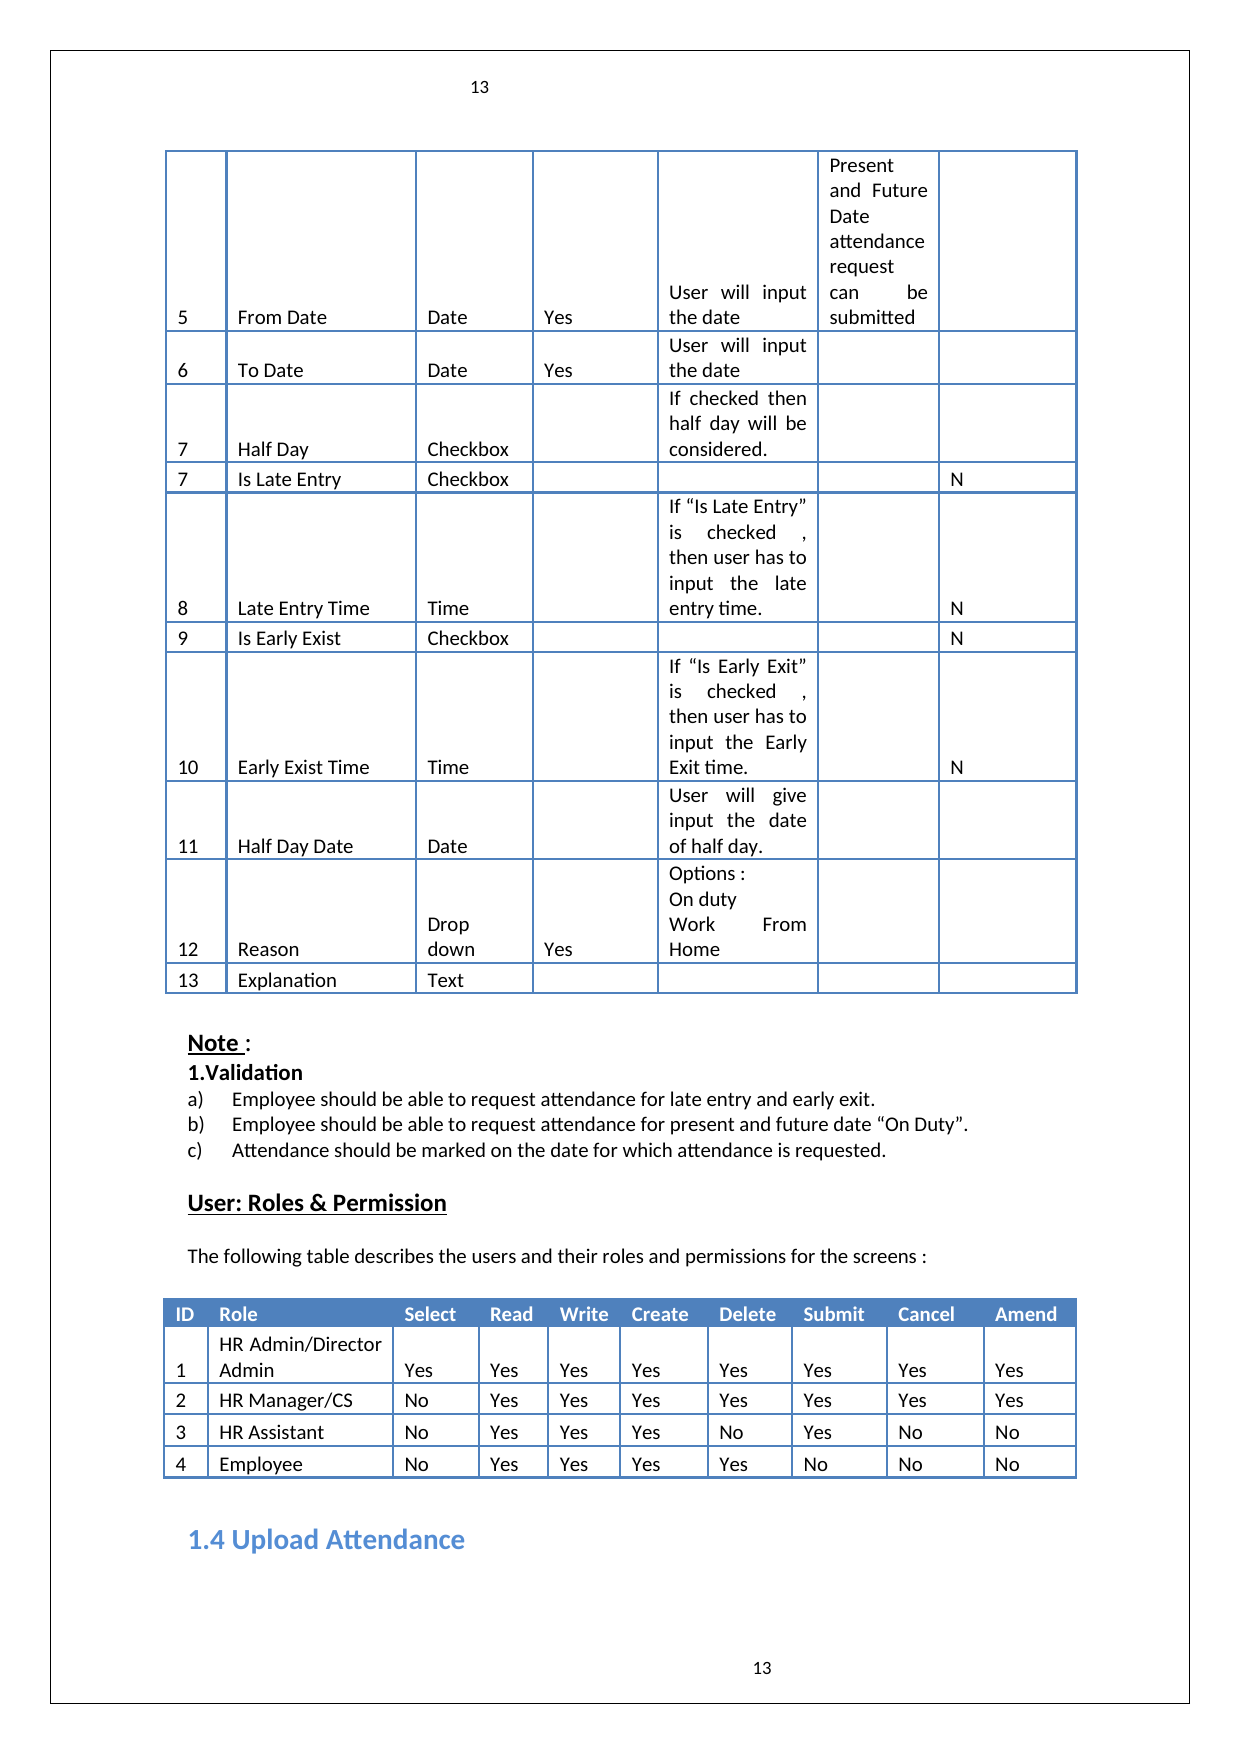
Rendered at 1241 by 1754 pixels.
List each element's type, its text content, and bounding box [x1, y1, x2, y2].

table_cell Is Late Entry [228, 463, 415, 491]
table_cell [534, 385, 657, 461]
table_header Select [394, 1300, 478, 1327]
table_cell 3 [165, 1415, 207, 1445]
table_cell No [394, 1384, 478, 1413]
table_cell To Date [228, 332, 415, 383]
table_cell [659, 964, 817, 992]
table_cell No [888, 1447, 983, 1476]
table_cell Early Exist Time [228, 653, 415, 780]
table_cell From Date [228, 152, 415, 330]
table_cell Yes [888, 1384, 983, 1413]
table_cell Yes [549, 1447, 619, 1476]
table_cell HR Admin/Director Admin [209, 1331, 392, 1382]
table_cell If “Is Early Exit” is checked , then user has to input the Early Exit time. [659, 653, 817, 780]
table_cell Employee [209, 1447, 392, 1476]
table_cell Text [417, 964, 532, 992]
table_cell Yes [621, 1447, 707, 1476]
table_cell Yes [985, 1331, 1075, 1382]
table_cell Yes [793, 1384, 886, 1413]
table_cell [819, 385, 938, 461]
subtitle Upload Attendance [187, 1521, 1053, 1557]
table_cell Yes [621, 1415, 707, 1445]
table_cell [659, 463, 817, 491]
table_cell Yes [985, 1384, 1075, 1413]
table_cell Checkbox [417, 623, 532, 651]
table_cell Yes [480, 1415, 547, 1445]
table_cell Late Entry Time [228, 494, 415, 621]
table_cell [534, 653, 657, 780]
table_cell If checked then half day will be considered. [659, 385, 817, 461]
table_cell No [709, 1415, 791, 1445]
table_cell No [394, 1447, 478, 1476]
list 1.Validation [187, 1058, 1053, 1086]
table_cell Date [417, 332, 532, 383]
list User: Roles & Permission [187, 1188, 1053, 1218]
table_cell 10 [167, 653, 225, 780]
table_cell Yes [549, 1384, 619, 1413]
table_cell No [793, 1447, 886, 1476]
table_cell User will give input the date of half day. [659, 782, 817, 858]
table_cell Yes [888, 1331, 983, 1382]
table_cell [940, 385, 1075, 461]
table_cell [534, 782, 657, 858]
table_cell 7 [167, 463, 225, 491]
table_cell HR Manager/CS [209, 1384, 392, 1413]
table_cell Date [417, 152, 532, 330]
table_cell Yes [709, 1447, 791, 1476]
table_cell Yes [709, 1331, 791, 1382]
table_cell No [394, 1415, 478, 1445]
table_cell Reason [228, 860, 415, 962]
table_cell Yes [534, 860, 657, 962]
table_cell Options : On duty Work From Home [659, 860, 817, 962]
table_cell 12 [167, 860, 225, 962]
table_cell Yes [480, 1384, 547, 1413]
list Note : [187, 1025, 1053, 1058]
table_cell 11 [167, 782, 225, 858]
table_cell [819, 494, 938, 621]
table_header ID [165, 1300, 207, 1327]
table_cell [940, 964, 1075, 992]
table_header Cancel [888, 1300, 983, 1327]
table_cell Yes [480, 1447, 547, 1476]
table_cell User will input the date [659, 152, 817, 330]
table_cell 4 [165, 1447, 207, 1476]
table_cell Explanation [228, 964, 415, 992]
table_cell Checkbox [417, 385, 532, 461]
table_cell 2 [165, 1384, 207, 1413]
table_cell No [985, 1415, 1075, 1445]
table_cell Present and Future Date attendance request can be submitted [819, 152, 938, 330]
table_cell Half Day Date [228, 782, 415, 858]
table_cell [534, 463, 657, 491]
table_cell [940, 332, 1075, 383]
table_cell [819, 623, 938, 651]
table_cell HR Assistant [209, 1415, 392, 1445]
table_cell [819, 964, 938, 992]
table_cell N [940, 463, 1075, 491]
table_cell 8 [167, 494, 225, 621]
table_cell [534, 964, 657, 992]
table_cell N [940, 623, 1075, 651]
table_header Delete [709, 1300, 791, 1327]
table_cell Half Day [228, 385, 415, 461]
table_cell Date [417, 782, 532, 858]
table_cell [940, 782, 1075, 858]
table_cell No [888, 1415, 983, 1445]
table_cell Yes [549, 1415, 619, 1445]
table_cell Yes [534, 152, 657, 330]
table_cell [819, 463, 938, 491]
table_cell [534, 623, 657, 651]
table_cell [534, 494, 657, 621]
table_cell Yes [534, 332, 657, 383]
table_header Create [621, 1300, 707, 1327]
table_header Read [480, 1300, 547, 1327]
table_cell [819, 782, 938, 858]
table_cell Yes [394, 1331, 478, 1382]
list Employee should be able to request attendance for present and future date “On Duty”. [187, 1111, 1053, 1137]
table_cell Is Early Exist [228, 623, 415, 651]
table_header Amend [985, 1300, 1075, 1327]
table_cell Yes [549, 1331, 619, 1382]
table_header Submit [793, 1300, 886, 1327]
table_cell [819, 653, 938, 780]
table_cell Drop down [417, 860, 532, 962]
table_cell 7 [167, 385, 225, 461]
table_cell Yes [480, 1331, 547, 1382]
table_cell Yes [793, 1415, 886, 1445]
table_cell Yes [793, 1331, 886, 1382]
table_cell If “Is Late Entry” is checked , then user has to input the late entry time. [659, 494, 817, 621]
list Employee should be able to request attendance for late entry and early exit. [187, 1086, 1053, 1111]
table_cell User will input the date [659, 332, 817, 383]
table_cell [819, 332, 938, 383]
table_cell [819, 860, 938, 962]
list Attendance should be marked on the date for which attendance is requested. [187, 1137, 1053, 1162]
table_cell [940, 152, 1075, 330]
table_cell 6 [167, 332, 225, 383]
table_cell Yes [621, 1331, 707, 1382]
table_cell 9 [167, 623, 225, 651]
table_header Write [549, 1300, 619, 1327]
table_cell Time [417, 494, 532, 621]
table_header Role [209, 1300, 392, 1327]
table_cell No [985, 1447, 1075, 1476]
table_cell 1 [165, 1331, 207, 1382]
table_cell [659, 623, 817, 651]
table_cell 5 [167, 152, 225, 330]
text The following table describes the users and their roles and permissions for the screens : [187, 1243, 1053, 1269]
table_cell N [940, 494, 1075, 621]
table_cell Yes [709, 1384, 791, 1413]
table_cell Checkbox [417, 463, 532, 491]
table_cell [940, 860, 1075, 962]
table_cell Yes [621, 1384, 707, 1413]
table_cell Time [417, 653, 532, 780]
table_cell N [940, 653, 1075, 780]
table_cell 13 [167, 964, 225, 992]
